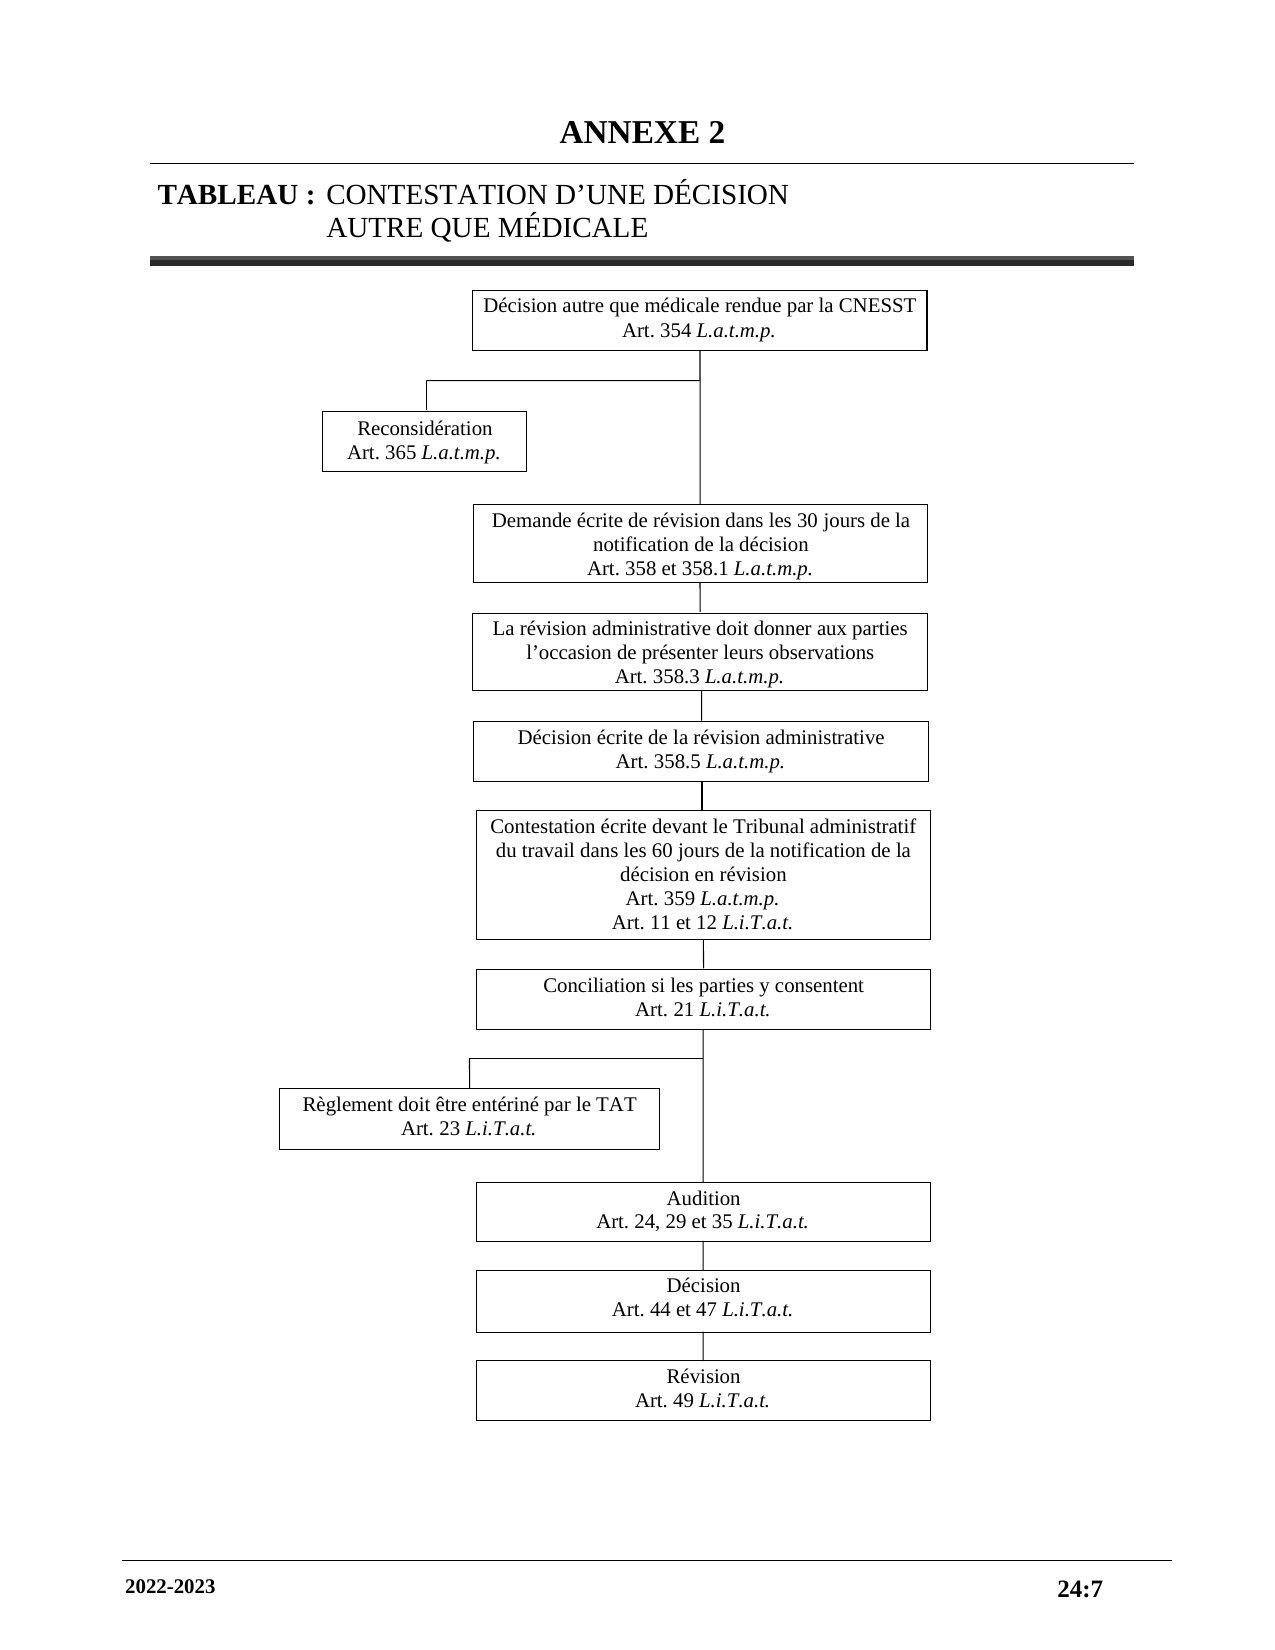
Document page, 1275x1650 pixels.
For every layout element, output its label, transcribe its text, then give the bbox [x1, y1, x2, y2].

table_header ANNEXE 2 [150, 113, 1134, 163]
table_cell TABLEAU : CONTESTATION D’UNE DÉCISION AUTRE QUE MÉDICALE [150, 164, 1134, 256]
